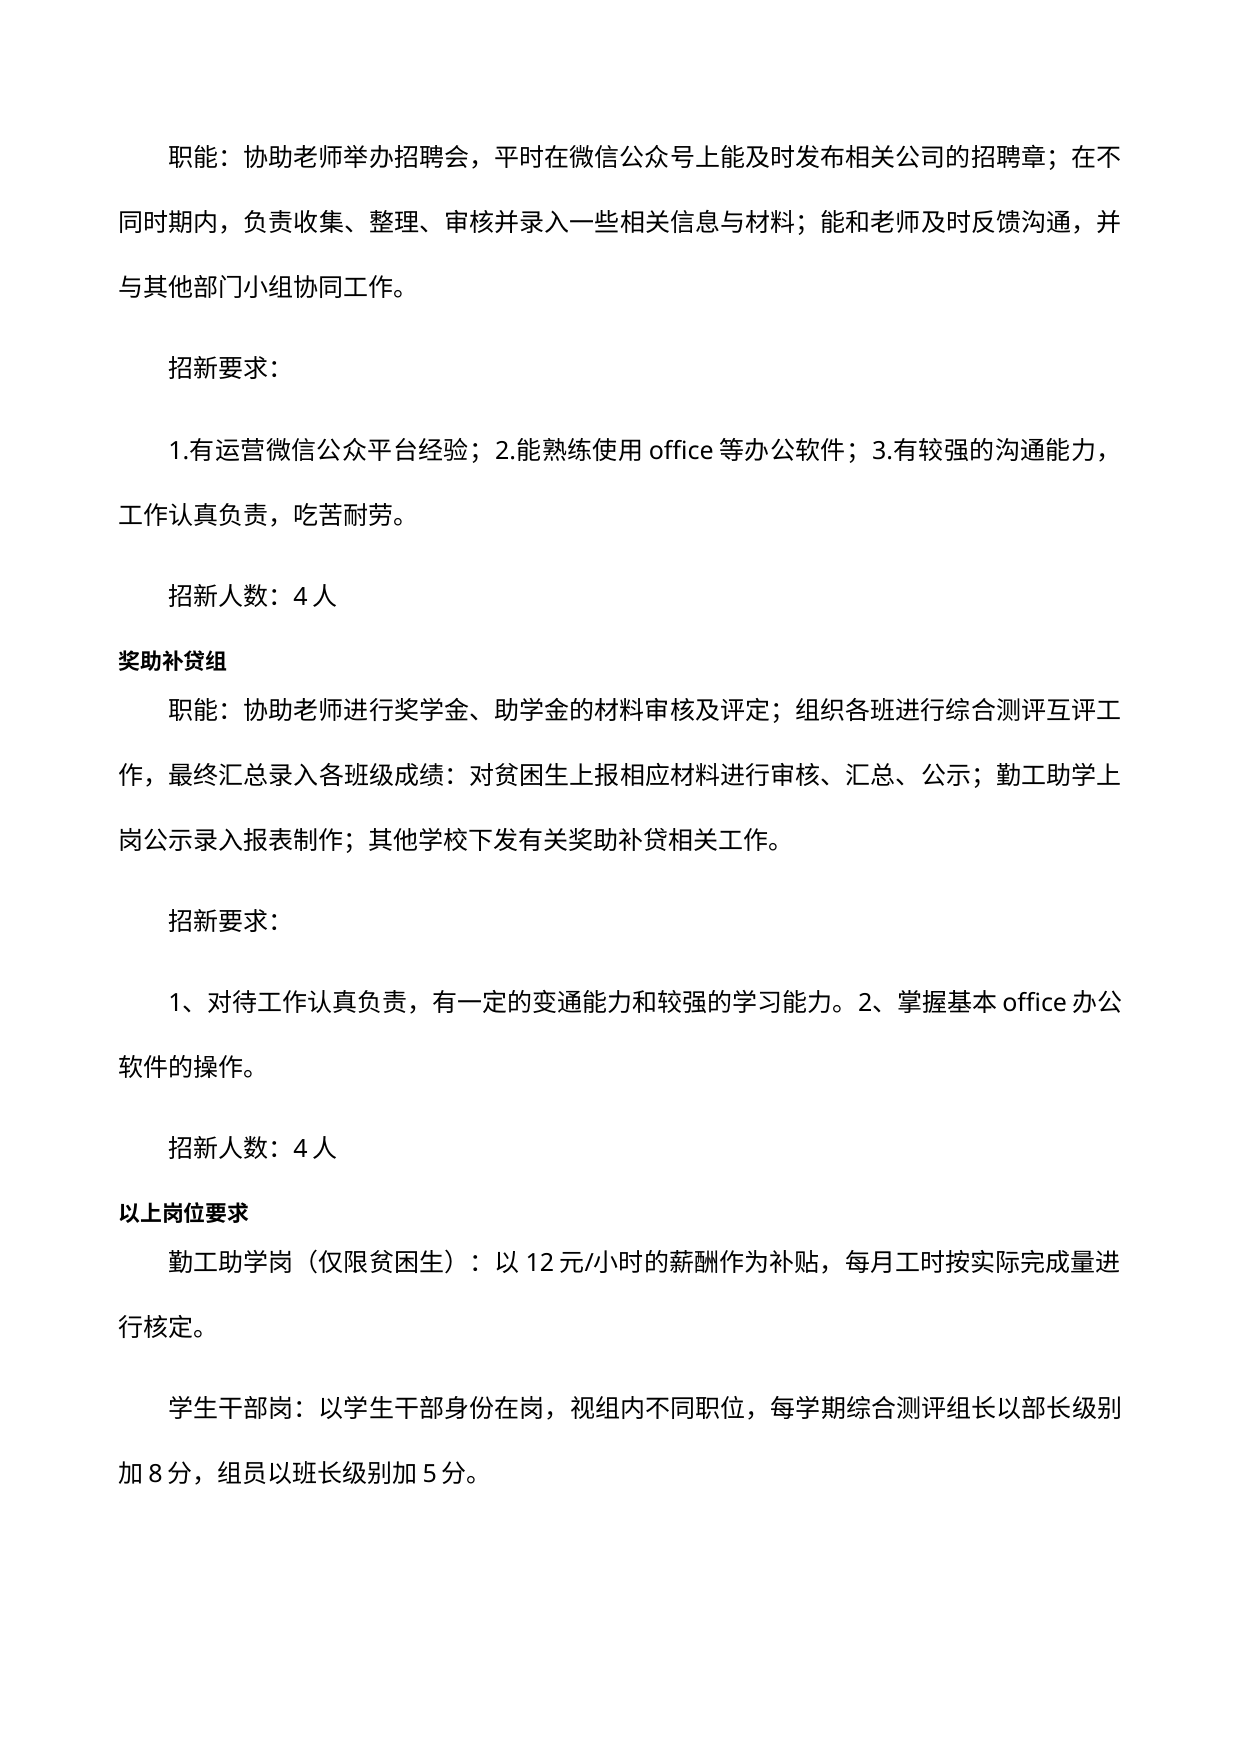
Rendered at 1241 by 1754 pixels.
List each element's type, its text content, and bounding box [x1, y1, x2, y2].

text 1.有运营微信公众平台经验；2.能熟练使用office等办公软件；3.有较强的沟通能力，工作认真负责，吃苦耐劳。 [118, 416, 1122, 546]
text 招新要求： [118, 334, 1122, 399]
text 以上岗位要求 [118, 1196, 1122, 1228]
text 职能：协助老师举办招聘会，平时在微信公众号上能及时发布相关公司的招聘章；在不同时期内，负责收集、整理、审核并录入一些相关信息与材料；能和老师及时反馈沟通，并与其他部门小组协同工作。 [118, 239, 1122, 318]
text 招新人数：4人 [118, 562, 1122, 627]
text 招新要求： [118, 887, 1122, 952]
text 职能：协助老师进行奖学金、助学金的材料审核及评定；组织各班进行综合测评互评工作，最终汇总录入各班级成绩：对贫困生上报相应材料进行审核、汇总、公示；勤工助学上岗公示录入报表制作；其他学校下发有关奖助补贷相关工作。 [118, 676, 1122, 755]
text 职能：协助老师进行奖学金、助学金的材料审核及评定；组织各班进行综合测评互评工作，最终汇总录入各班级成绩：对贫困生上报相应材料进行审核、汇总、公示；勤工助学上岗公示录入报表制作；其他学校下发有关奖助补贷相关工作。 [118, 791, 1122, 871]
text 奖助补贷组 [118, 643, 1122, 676]
text 1、对待工作认真负责，有一定的变通能力和较强的学习能力。2、掌握基本office办公软件的操作。 [118, 968, 1122, 1098]
text 职能：协助老师举办招聘会，平时在微信公众号上能及时发布相关公司的招聘章；在不同时期内，负责收集、整理、审核并录入一些相关信息与材料；能和老师及时反馈沟通，并与其他部门小组协同工作。 [118, 123, 1122, 203]
text 勤工助学岗（仅限贫困生）：以12元/小时的薪酬作为补贴，每月工时按实际完成量进行核定。 [118, 1228, 1122, 1358]
text 学生干部岗：以学生干部身份在岗，视组内不同职位，每学期综合测评组长以部长级别加8分，组员以班长级别加5分。 [118, 1374, 1122, 1504]
text 招新人数：4人 [118, 1114, 1122, 1179]
